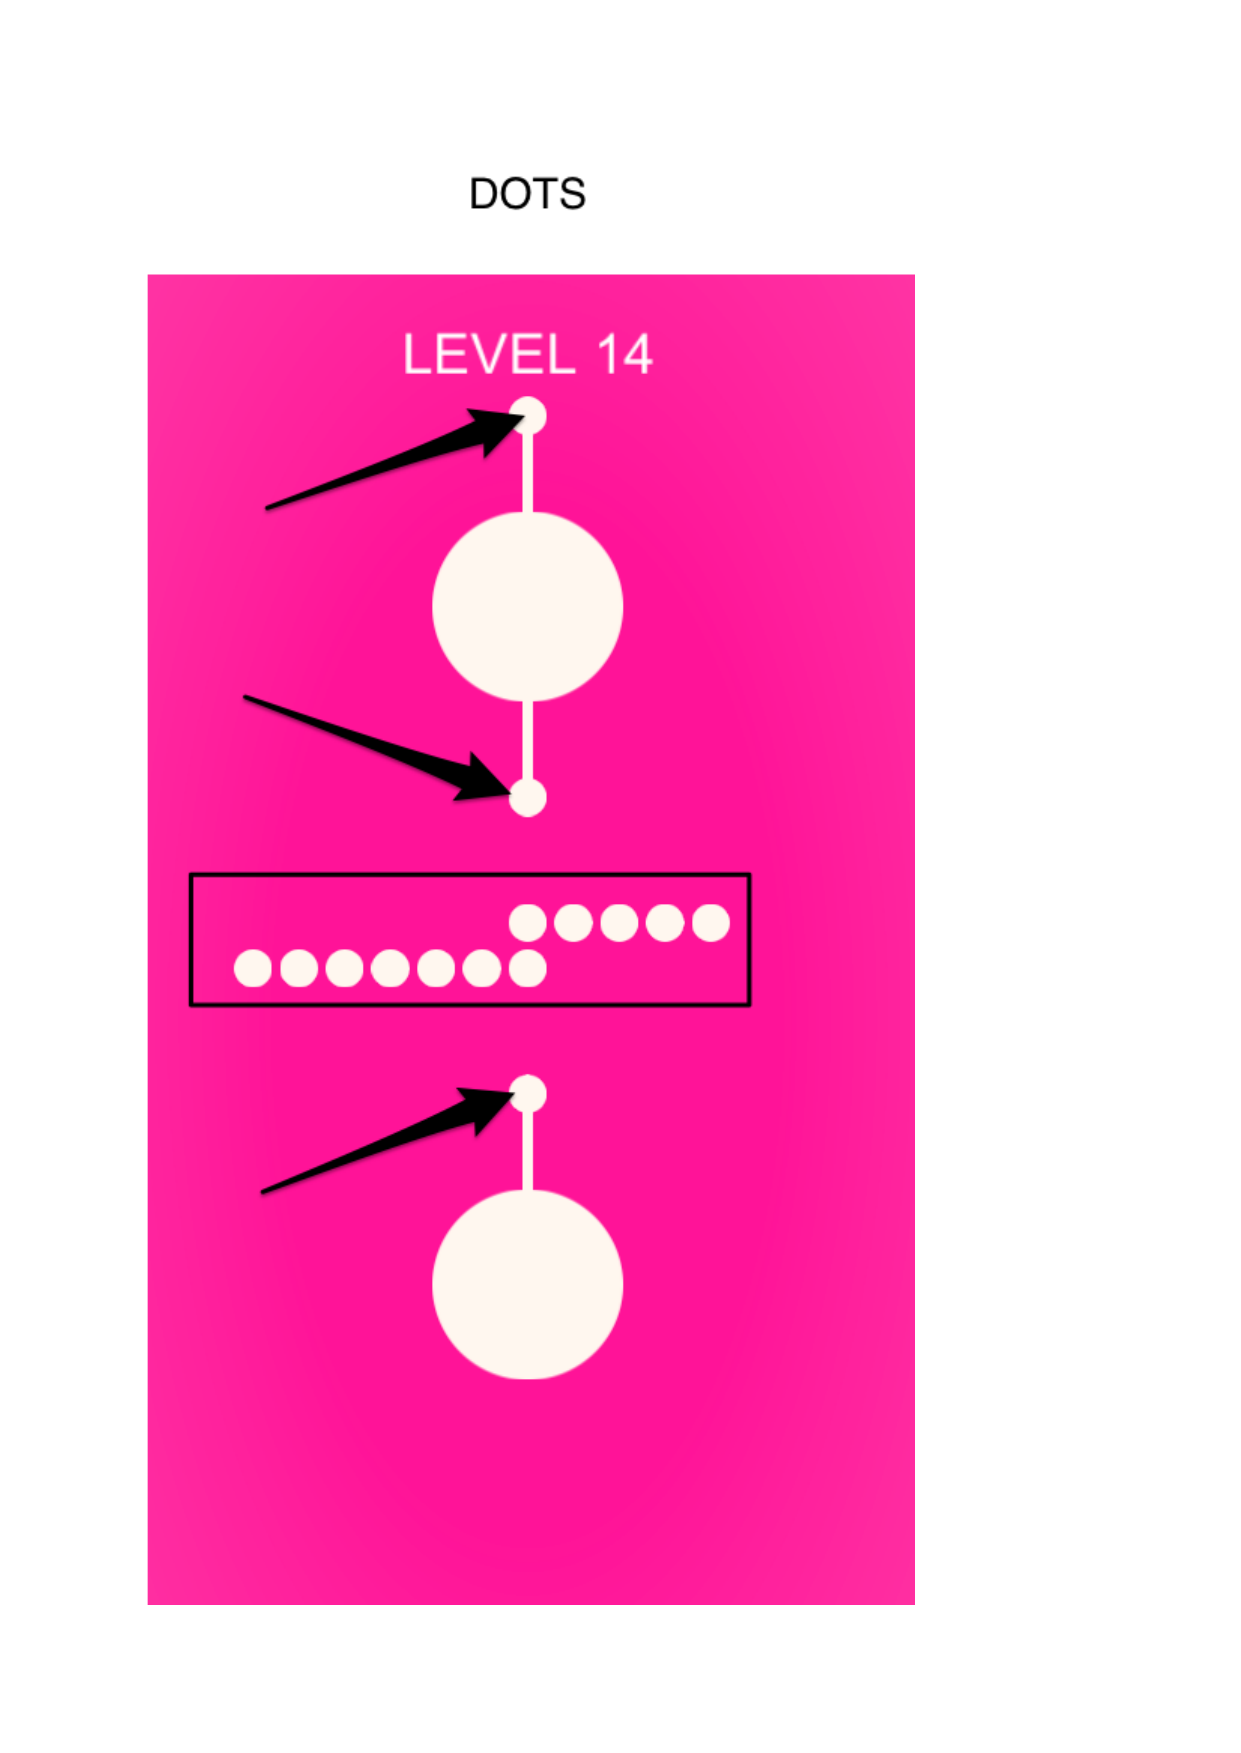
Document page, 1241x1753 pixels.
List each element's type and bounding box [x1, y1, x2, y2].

picture [147, 147, 915, 1605]
